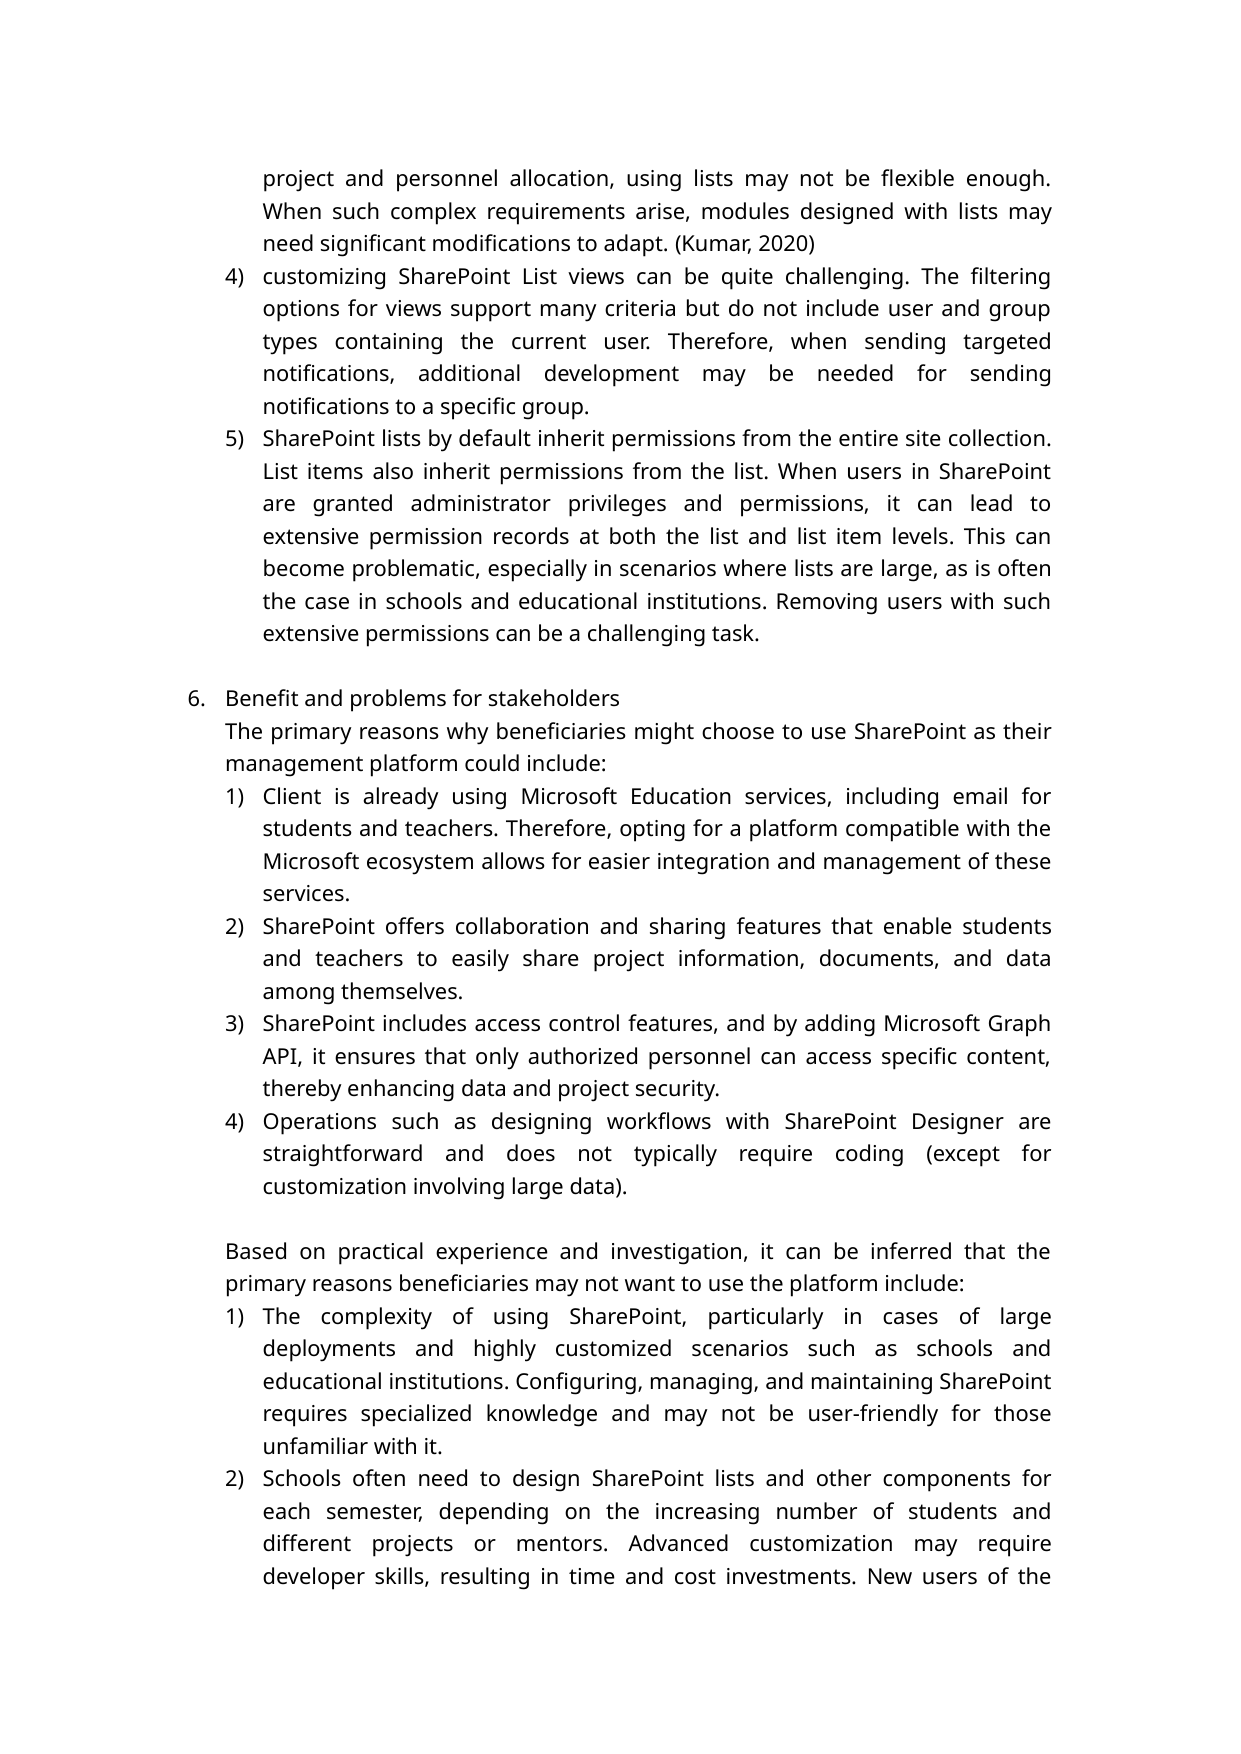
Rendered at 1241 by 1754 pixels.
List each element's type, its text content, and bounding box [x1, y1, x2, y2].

list The primary reasons why beneficiaries might choose to use SharePoint as their management platform could include: [225, 714, 1053, 779]
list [225, 162, 1053, 259]
list The complexity of using SharePoint, particularly in cases of large deployments and highly customized scenarios such as schools and educational institutions. Configuring, managing, and maintaining SharePoint requires specialized knowledge and may not be user-friendly for those unfamiliar with it. [225, 1299, 1053, 1462]
list SharePoint includes access control features, and by adding Microsoft Graph API, it ensures that only authorized personnel can access specific content, thereby enhancing data and project security. [225, 1007, 1053, 1104]
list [225, 1462, 1053, 1592]
list Operations such as designing workflows with SharePoint Designer are straightforward and does not typically require coding (except for customization involving large data). [225, 1104, 1053, 1202]
list Client is already using Microsoft Education services, including email for students and teachers. Therefore, opting for a platform compatible with the Microsoft ecosystem allows for easier integration and management of these services. [225, 779, 1053, 909]
text Based on practical experience and investigation, it can be inferred that the primary reasons beneficiaries may not want to use the platform include: [225, 1234, 1053, 1299]
list SharePoint lists by default inherit permissions from the entire site collection. List items also inherit permissions from the list. When users in SharePoint are granted administrator privileges and permissions, it can lead to extensive permission records at both the list and list item levels. This can become problematic, especially in scenarios where lists are large, as is often the case in schools and educational institutions. Removing users with such extensive permissions can be a challenging task. [225, 422, 1053, 649]
list SharePoint offers collaboration and sharing features that enable students and teachers to easily share project information, documents, and data among themselves. [225, 909, 1053, 1007]
list Benefit and problems for stakeholders [187, 682, 1053, 714]
list customizing SharePoint List views can be quite challenging. The filtering options for views support many criteria but do not include user and group types containing the current user. Therefore, when sending targeted notifications, additional development may be needed for sending notifications to a specific group. [225, 259, 1053, 422]
